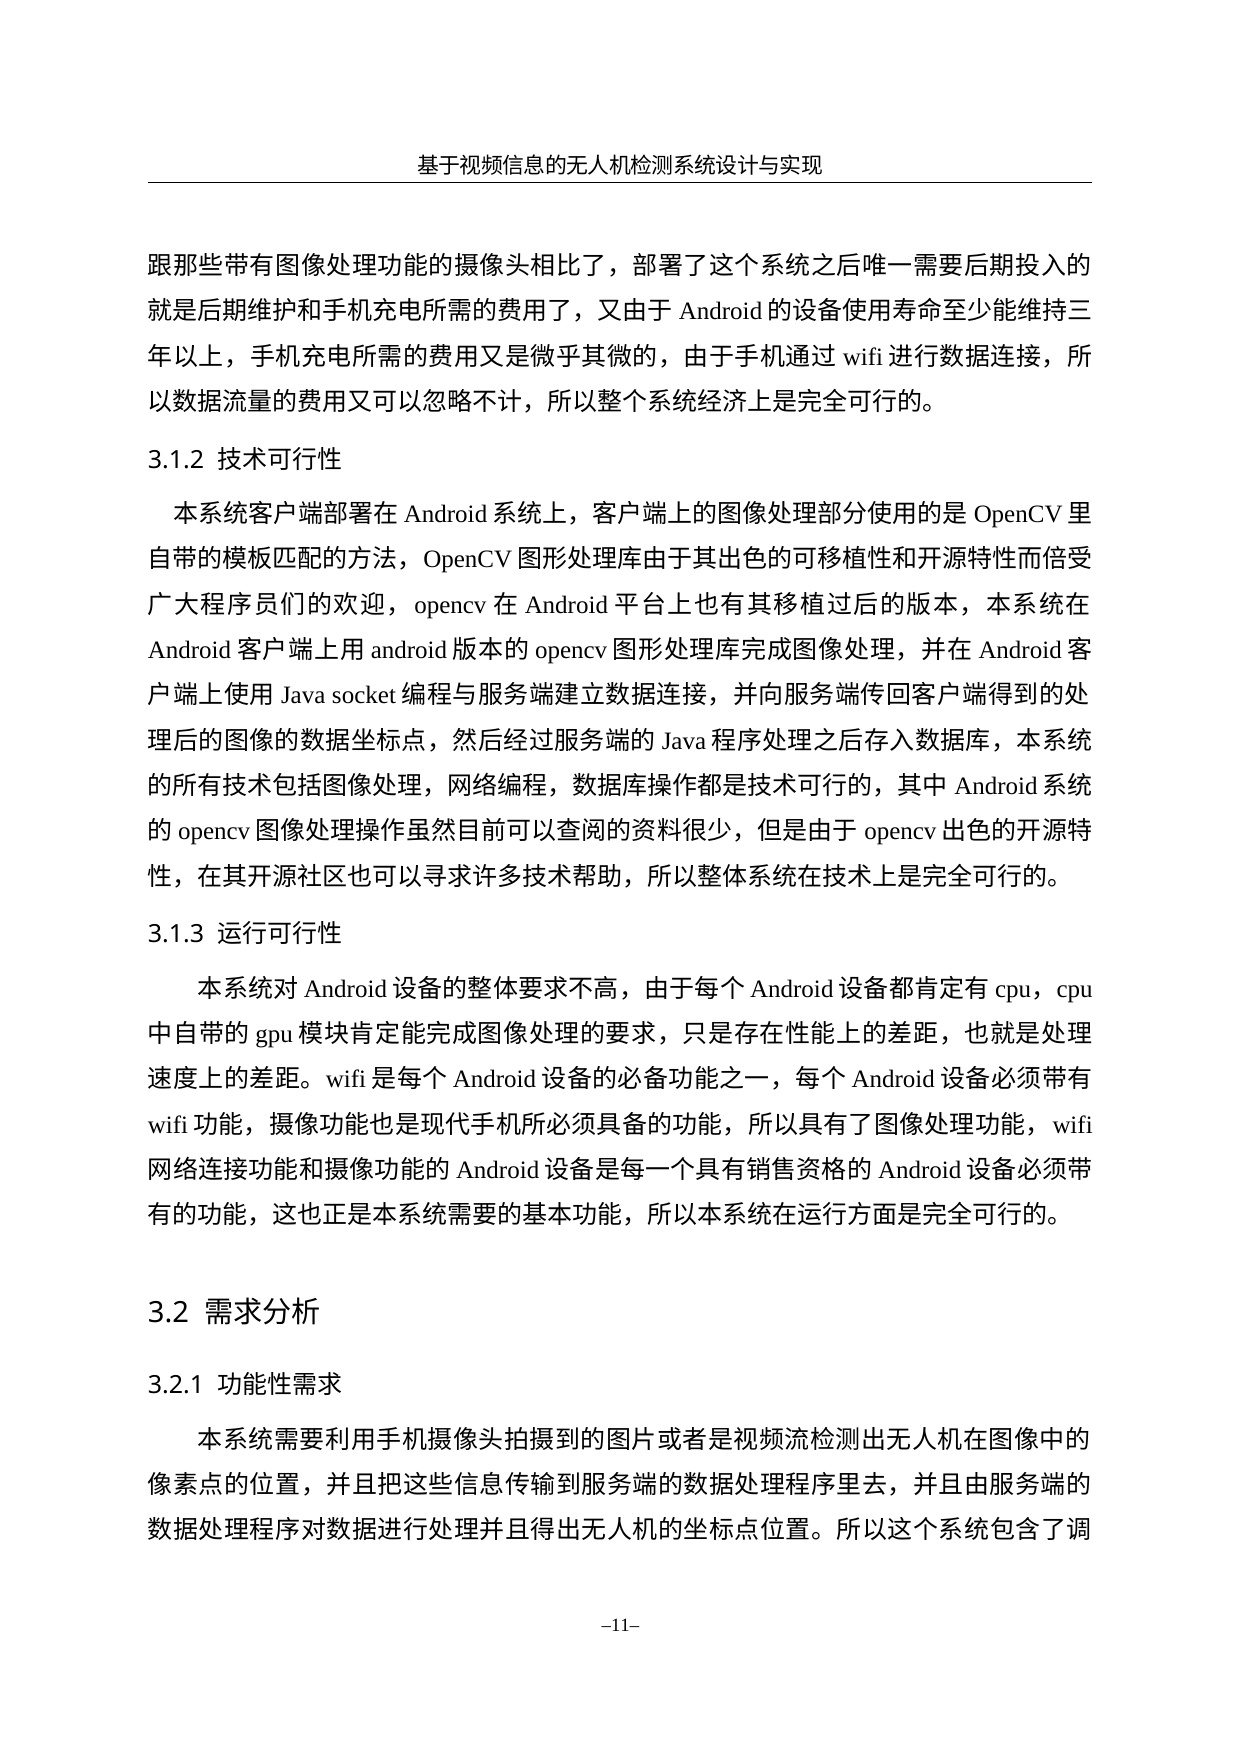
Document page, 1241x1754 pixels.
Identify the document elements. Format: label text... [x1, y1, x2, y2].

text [148, 1419, 1092, 1546]
subtitle 3.1.3 运行可行性 [148, 914, 1092, 950]
text 本系统客户端部署在Android系统上，客户端上的图像处理部分使用的是OpenCV里自带的模板匹配的方法，OpenCV图形处理库由于其出色的可移植性和开源特性而倍受广大程序员们的欢迎，opencv在Android平台上也有其移植过后的版本，本系统在Android客户端上用android版本的opencv图形处理库完成图像处理，并在Android客户端上使用Java socket编程与服务端建立数据连接，并向服务端传回客户端得到的处理后的图像的数据坐标点，然后经过服务端的Java程序处理之后存入数据库，本系统的所有技术包括图像处理，网络编程，数据库操作都是技术可行的，其中Android系统的opencv图像处理操作虽然目前可以查阅的资料很少，但是由于opencv出色的开源特性，在其开源社区也可以寻求许多技术帮助，所以整体系统在技术上是完全可行的。 [148, 494, 1092, 892]
subtitle 3.2.1 功能性需求 [148, 1365, 1092, 1401]
text 本系统对Android设备的整体要求不高，由于每个Android设备都肯定有cpu，cpu中自带的gpu模块肯定能完成图像处理的要求，只是存在性能上的差距，也就是处理速度上的差距。wifi是每个Android设备的必备功能之一，每个Android设备必须带有wifi功能，摄像功能也是现代手机所必须具备的功能，所以具有了图像处理功能，wifi网络连接功能和摄像功能的Android设备是每一个具有销售资格的Android设备必须带有的功能，这也正是本系统需要的基本功能，所以本系统在运行方面是完全可行的。 [148, 968, 1092, 1231]
subtitle 3.1.2 技术可行性 [148, 439, 1092, 476]
subtitle 3.2 需求分析 [148, 1289, 1092, 1331]
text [148, 246, 1092, 418]
